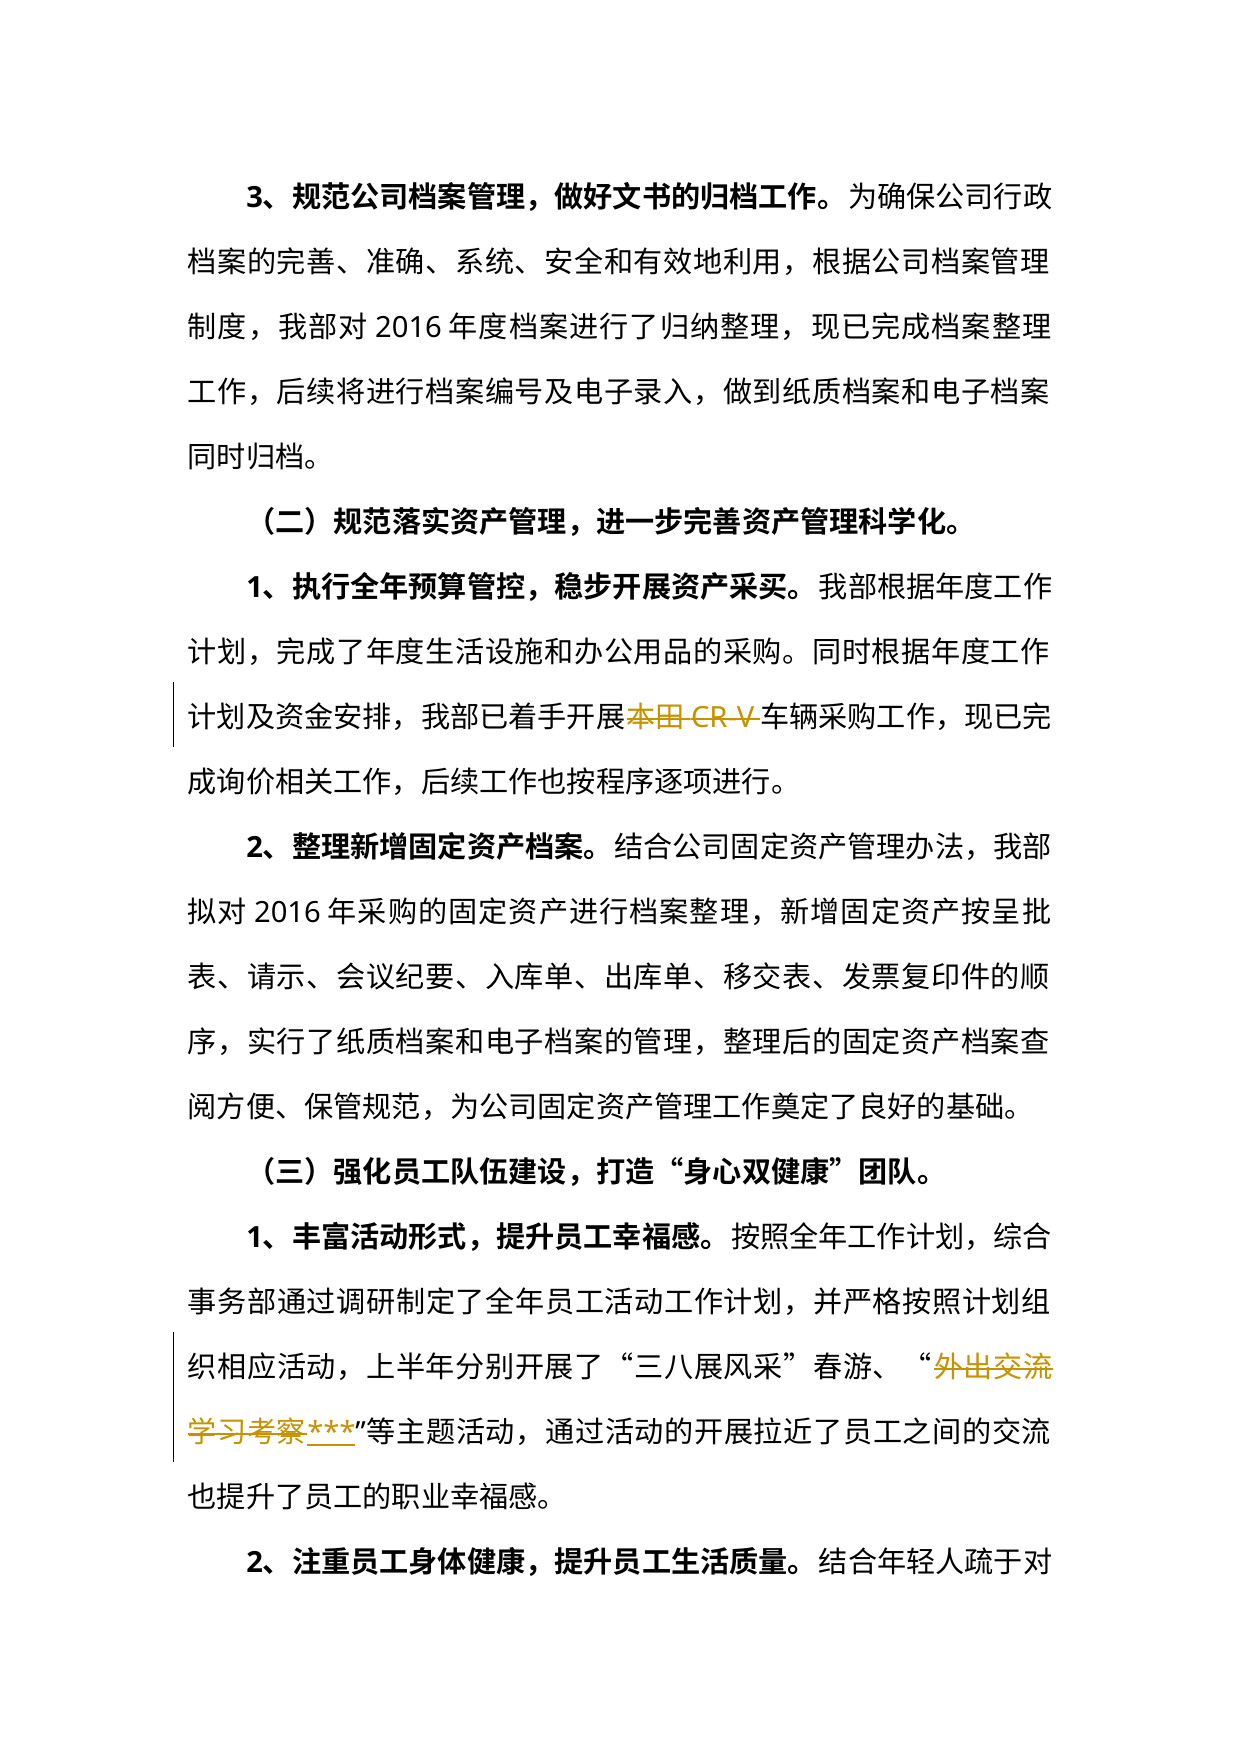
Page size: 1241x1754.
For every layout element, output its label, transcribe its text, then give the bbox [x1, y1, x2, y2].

text 2、整理新增固定资产档案。结合公司固定资产管理办法，我部拟对2016年采购的固定资产进行档案整理，新增固定资产按呈批表、请示、会议纪要、入库单、出库单、移交表、发票复印件的顺序，实行了纸质档案和电子档案的管理，整理后的固定资产档案查阅方便、保管规范，为公司固定资产管理工作奠定了良好的基础。 [187, 812, 1053, 1137]
text （二）规范落实资产管理，进一步完善资产管理科学化。 [187, 487, 1053, 552]
text 3、规范公司档案管理，做好文书的归档工作。为确保公司行政档案的完善、准确、系统、安全和有效地利用，根据公司档案管理制度，我部对2016年度档案进行了归纳整理，现已完成档案整理工作，后续将进行档案编号及电子录入，做到纸质档案和电子档案同时归档。 [187, 162, 1053, 487]
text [187, 1527, 1053, 1592]
text 1、丰富活动形式，提升员工幸福感。按照全年工作计划，综合事务部通过调研制定了全年员工活动工作计划，并严格按照计划组织相应活动，上半年分别开展了“三八展风采”春游、“”等主题活动，通过活动的开展拉近了员工之间的交流也提升了员工的职业幸福感。 [187, 1202, 1053, 1527]
text 1、执行全年预算管控，稳步开展资产采买。我部根据年度工作计划，完成了年度生活设施和办公用品的采购。同时根据年度工作计划及资金安排，我部已着手开展车辆采购工作，现已完成询价相关工作，后续工作也按程序逐项进行。 [187, 552, 1053, 812]
text （三）强化员工队伍建设，打造“身心双健康”团队。 [187, 1137, 1053, 1202]
